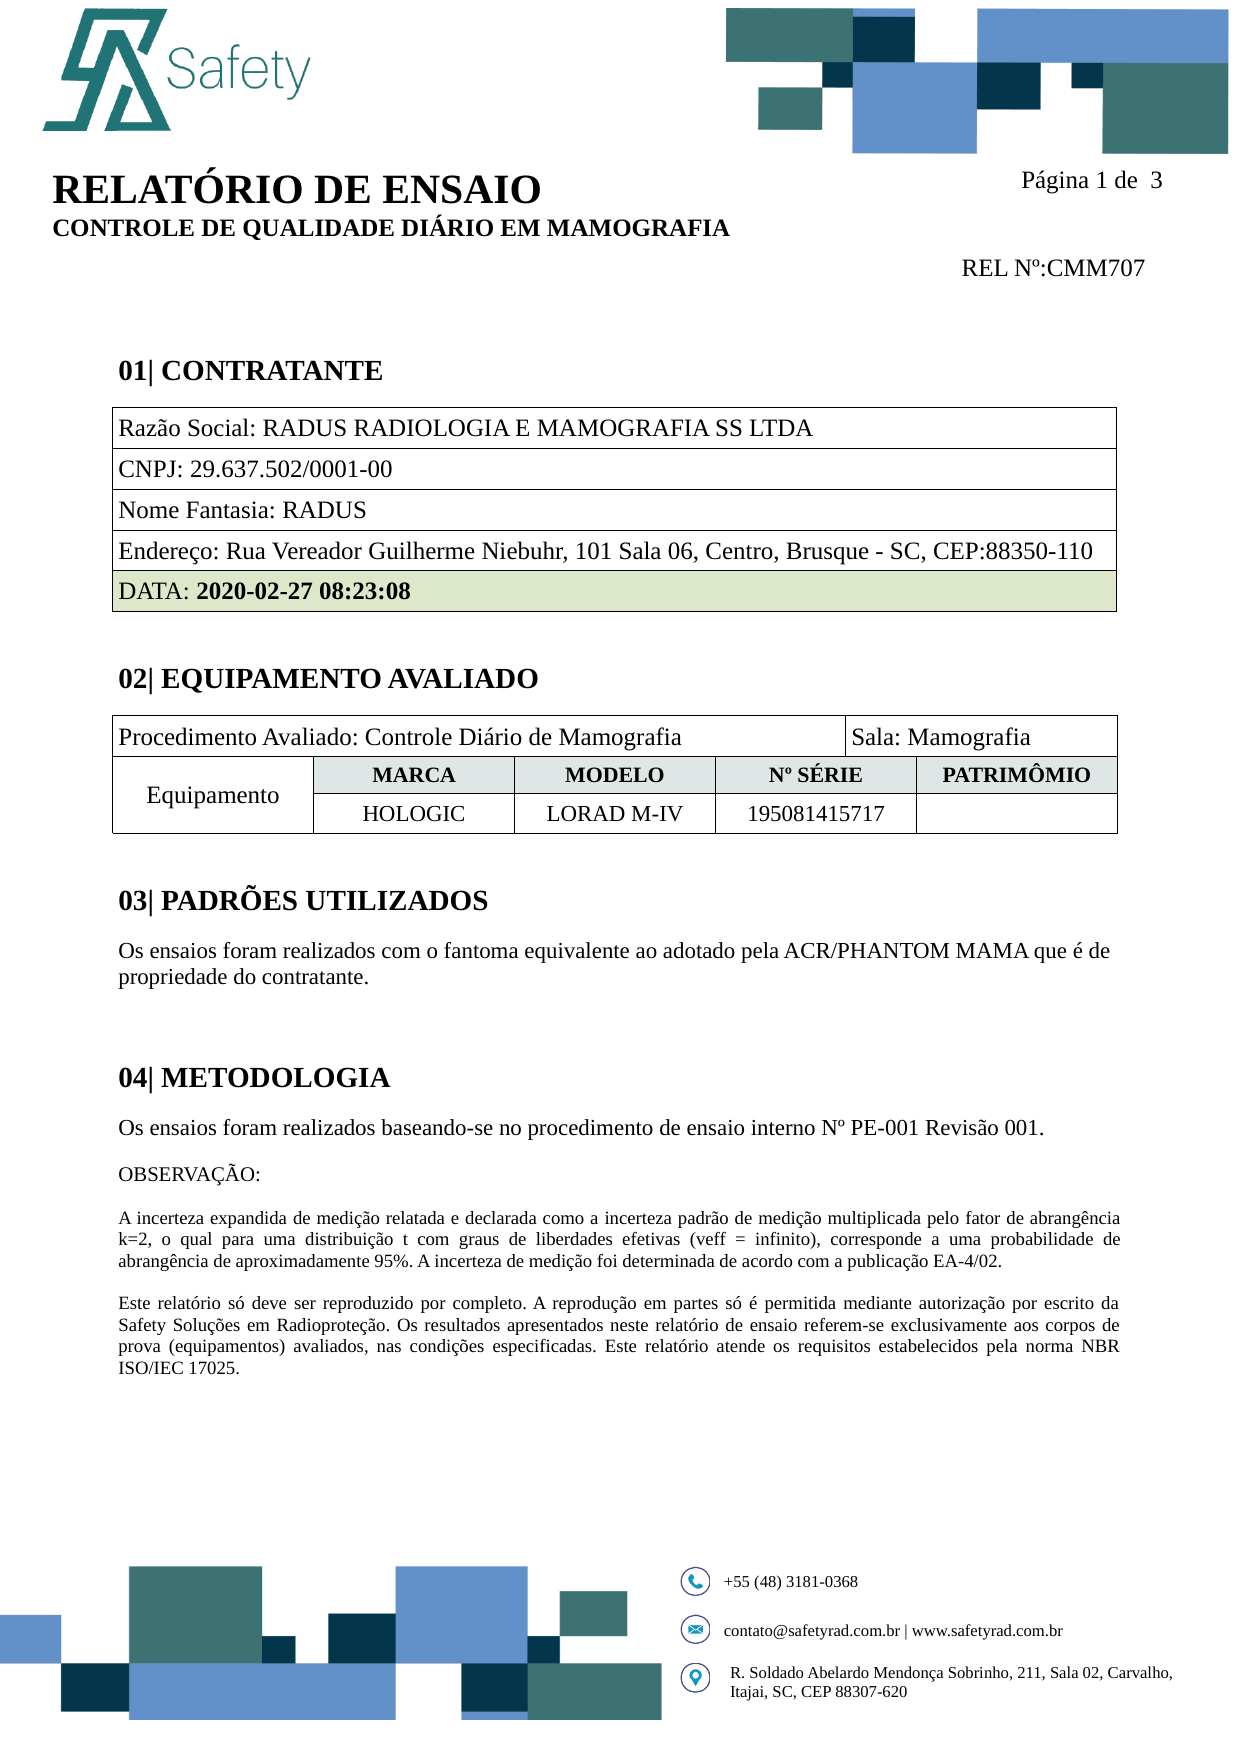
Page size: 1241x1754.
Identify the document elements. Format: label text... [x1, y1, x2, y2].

table_cell Nome Fantasia: RADUS [113, 490, 1116, 529]
table_cell CNPJ: 29.637.502/0001-00 [113, 449, 1116, 489]
text 02| EQUIPAMENTO AVALIADO [118, 661, 1122, 694]
picture [0, 1566, 662, 1720]
table_cell MARCA [314, 757, 514, 793]
picture [680, 1663, 710, 1693]
table_cell Endereço: Rua Vereador Guilherme Niebuhr, 101 Sala 06, Centro, Brusque - SC, CEP:88350-110 [113, 531, 1116, 570]
table_header Procedimento Avaliado: Controle Diário de Mamografia [113, 716, 845, 756]
text Este relatório só deve ser reproduzido por completo. A reprodução em partes só é permitida mediante autorização por escrito da Safety Soluções em Radioproteção. Os resultados apresentados neste relatório de ensaio referem-se exclusivamente aos corpos de prova (equipamentos) avaliados, nas condições especificadas. Este relatório atende os requisitos estabelecidos pela norma NBR ISO/IEC 17025. [118, 1292, 1122, 1378]
table_cell DATA: 2020-02-27 08:23:08 [113, 571, 1116, 611]
picture [680, 1566, 710, 1596]
text 03| PADRÕES UTILIZADOS [118, 883, 1122, 916]
text OBSERVAÇÃO: [118, 1162, 1122, 1186]
text Os ensaios foram realizados com o fantoma equivalente ao adotado pela ACR/PHANTOM MAMA que é de propriedade do contratante. [118, 937, 1122, 990]
picture [680, 1614, 710, 1644]
table_header Sala: Mamografia [846, 716, 1117, 756]
text 04| METODOLOGIA [118, 1060, 1122, 1094]
table_cell MODELO [515, 757, 715, 793]
picture [725, 8, 1229, 154]
table_cell HOLOGIC [314, 794, 514, 832]
table_cell [917, 794, 1117, 832]
table_cell LORAD M-IV [515, 794, 715, 832]
table_cell Equipamento [113, 757, 313, 832]
text 01| CONTRATANTE [118, 353, 1122, 386]
table_header Razão Social: RADUS RADIOLOGIA E MAMOGRAFIA SS LTDA [113, 408, 1116, 448]
table_cell 195081415717 [716, 794, 916, 832]
table_cell Nº SÉRIE [716, 757, 916, 793]
text Os ensaios foram realizados baseando-se no procedimento de ensaio interno Nº PE-001 Revisão 001. [118, 1114, 1122, 1141]
picture [42, 8, 311, 131]
text A incerteza expandida de medição relatada e declarada como a incerteza padrão de medição multiplicada pelo fator de abrangência k=2, o qual para uma distribuição t com graus de liberdades efetivas (veff = infinito), corresponde a uma probabilidade de abrangência de aproximadamente 95%. A incerteza de medição foi determinada de acordo com a publicação EA-4/02. [118, 1207, 1122, 1271]
table_cell PATRIMÔMIO [917, 757, 1117, 793]
